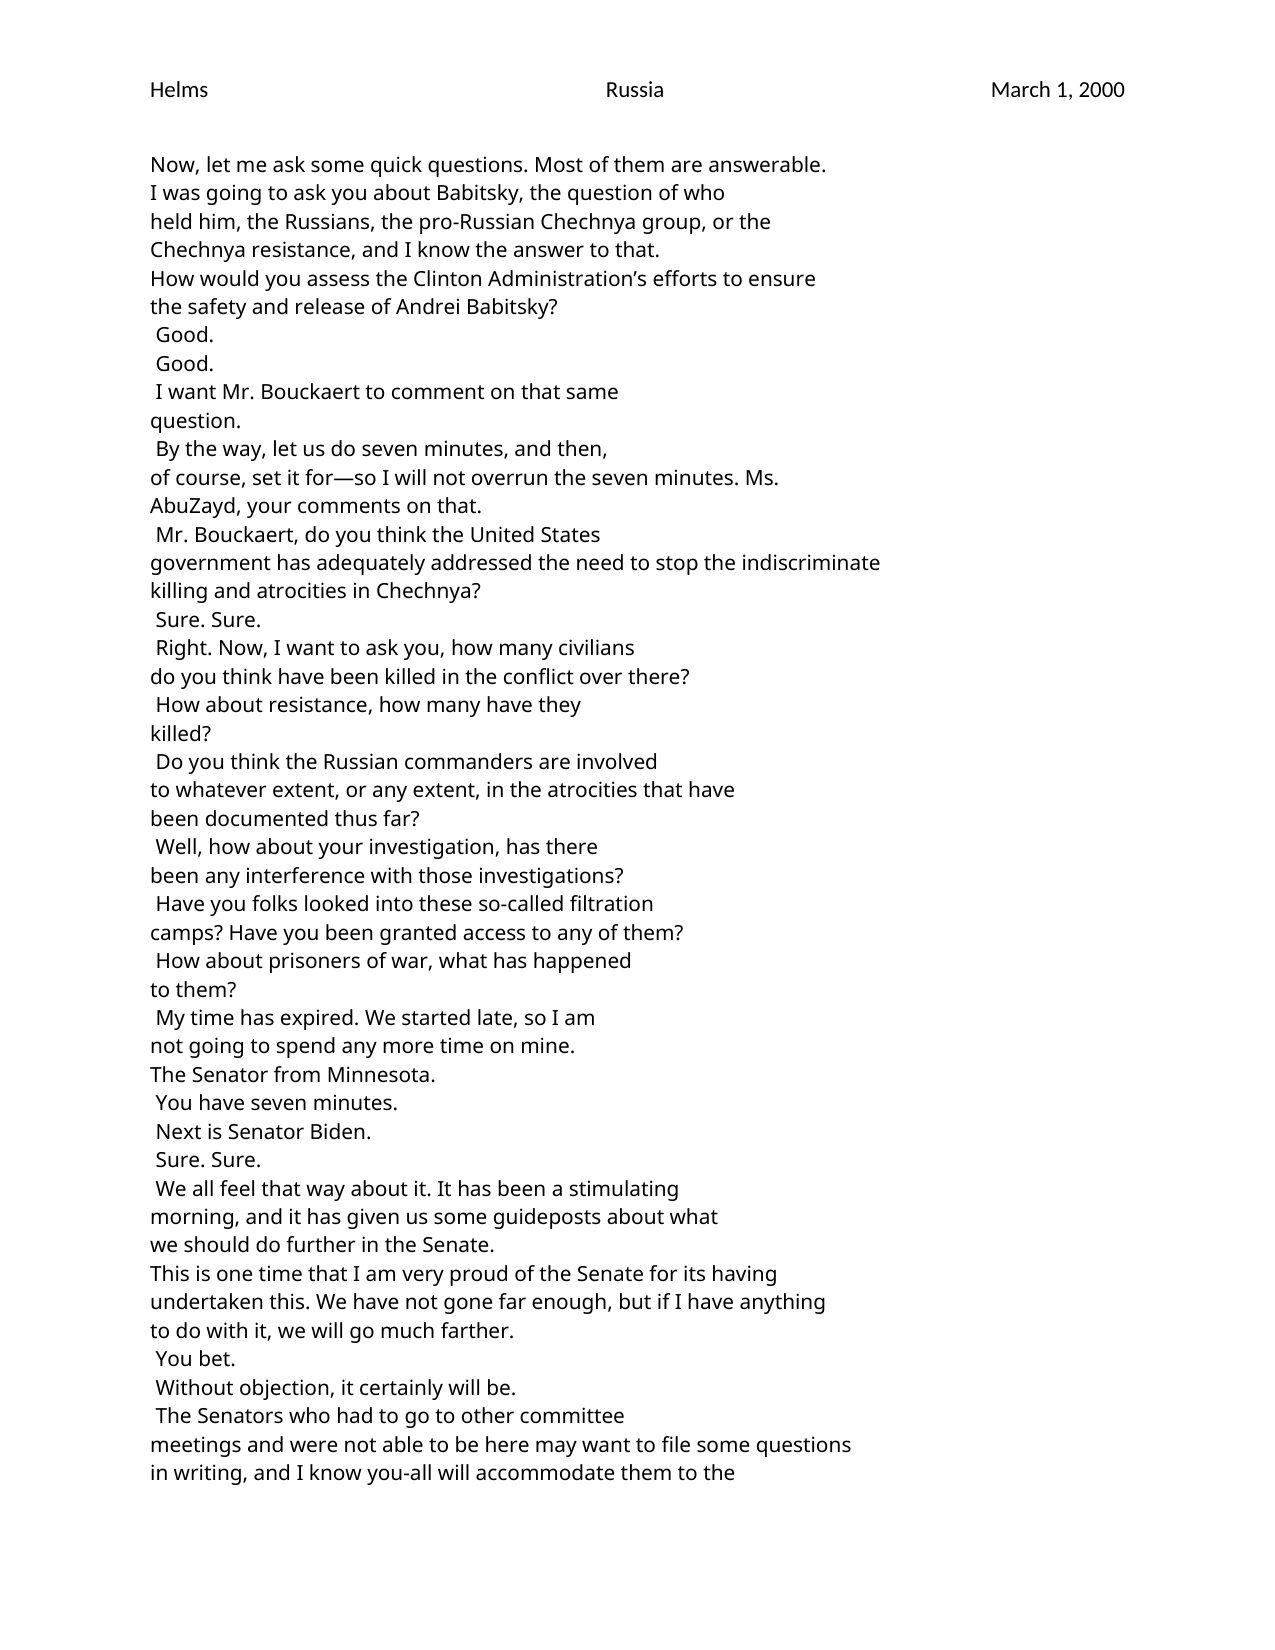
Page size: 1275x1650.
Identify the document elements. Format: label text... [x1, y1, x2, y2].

text government has adequately addressed the need to stop the indiscriminate [150, 548, 1125, 577]
text Sure. Sure. [150, 605, 1125, 633]
text You have seven minutes. [150, 1088, 1125, 1117]
text Next is Senator Biden. [150, 1117, 1125, 1145]
text held him, the Russians, the pro-Russian Chechnya group, or the [150, 207, 1125, 235]
text I want Mr. Bouckaert to comment on that same [150, 377, 1125, 406]
text morning, and it has given us some guideposts about what [150, 1202, 1125, 1231]
text AbuZayd, your comments on that. [150, 491, 1125, 520]
text been any interference with those investigations? [150, 861, 1125, 889]
text You bet. [150, 1344, 1125, 1373]
text My time has expired. We started late, so I am [150, 1003, 1125, 1032]
text Sure. Sure. [150, 1145, 1125, 1174]
text Have you folks looked into these so-called filtration [150, 889, 1125, 918]
text to them? [150, 975, 1125, 1003]
text How about resistance, how many have they [150, 690, 1125, 719]
text killing and atrocities in Chechnya? [150, 577, 1125, 605]
text Right. Now, I want to ask you, how many civilians [150, 633, 1125, 662]
text Well, how about your investigation, has there [150, 832, 1125, 861]
text By the way, let us do seven minutes, and then, [150, 434, 1125, 463]
text undertaken this. We have not gone far enough, but if I have anything [150, 1287, 1125, 1316]
text Do you think the Russian commanders are involved [150, 747, 1125, 776]
text This is one time that I am very proud of the Senate for its having [150, 1259, 1125, 1287]
text meetings and were not able to be here may want to file some questions [150, 1430, 1125, 1458]
text in writing, and I know you-all will accommodate them to the [150, 1458, 1125, 1487]
text We all feel that way about it. It has been a stimulating [150, 1174, 1125, 1202]
text Mr. Bouckaert, do you think the United States [150, 520, 1125, 548]
text Chechnya resistance, and I know the answer to that. [150, 235, 1125, 264]
text to whatever extent, or any extent, in the atrocities that have [150, 776, 1125, 804]
text How would you assess the Clinton Administration’s efforts to ensure [150, 264, 1125, 292]
text Good. [150, 349, 1125, 377]
text we should do further in the Senate. [150, 1231, 1125, 1259]
text not going to spend any more time on mine. [150, 1032, 1125, 1060]
text camps? Have you been granted access to any of them? [150, 918, 1125, 946]
text The Senators who had to go to other committee [150, 1401, 1125, 1430]
text Without objection, it certainly will be. [150, 1373, 1125, 1401]
text How about prisoners of war, what has happened [150, 946, 1125, 975]
text killed? [150, 719, 1125, 747]
text do you think have been killed in the conflict over there? [150, 662, 1125, 690]
text of course, set it for—so I will not overrun the seven minutes. Ms. [150, 463, 1125, 491]
text the safety and release of Andrei Babitsky? [150, 292, 1125, 321]
text Good. [150, 321, 1125, 349]
text I was going to ask you about Babitsky, the question of who [150, 178, 1125, 207]
text Now, let me ask some quick questions. Most of them are answerable. [150, 150, 1125, 178]
text to do with it, we will go much farther. [150, 1316, 1125, 1344]
text question. [150, 406, 1125, 434]
text been documented thus far? [150, 804, 1125, 832]
text The Senator from Minnesota. [150, 1060, 1125, 1088]
